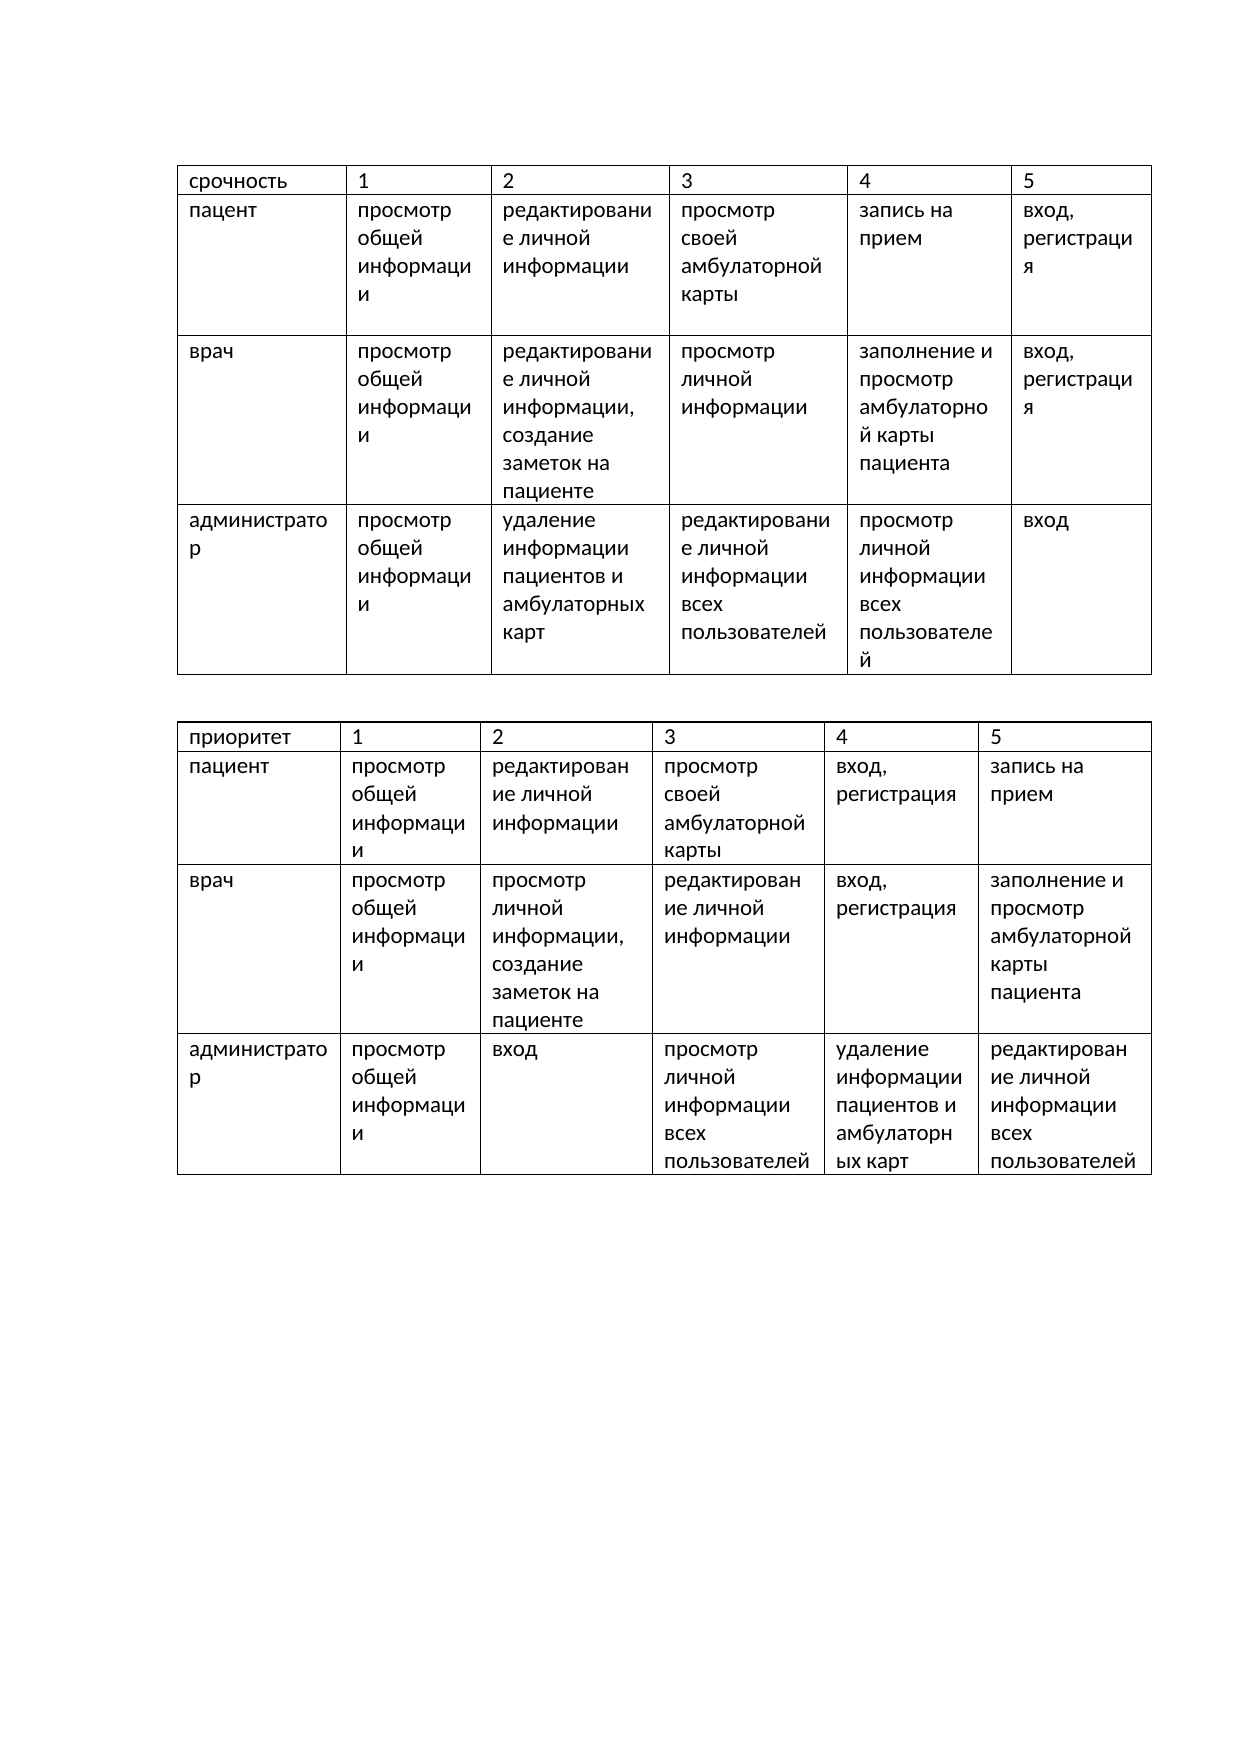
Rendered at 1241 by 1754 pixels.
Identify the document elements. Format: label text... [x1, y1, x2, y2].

table_cell редактирование личной информации всех пользователей [670, 505, 847, 673]
table_header 2 [492, 166, 669, 194]
table_cell просмотр своей амбулаторной карты [670, 195, 847, 335]
table_header 4 [825, 723, 978, 751]
table_cell просмотр личной информации всех пользователей [653, 1034, 824, 1174]
table_cell просмотр личной информации всех пользователей [848, 505, 1011, 673]
table_cell вход, регистрация [1012, 336, 1151, 504]
table_cell пациент [178, 752, 340, 864]
table_cell просмотр общей информации [347, 336, 491, 504]
table_header приоритет [178, 723, 340, 751]
table_cell просмотр общей информации [347, 505, 491, 673]
table_cell просмотр личной информации [670, 336, 847, 504]
table_cell вход [1012, 505, 1151, 673]
table_cell просмотр общей информации [341, 1034, 480, 1174]
table_cell редактирование личной информации [481, 752, 652, 864]
table_cell врач [178, 336, 346, 504]
table_cell просмотр своей амбулаторной карты [653, 752, 824, 864]
table_header 4 [848, 166, 1011, 194]
table_cell врач [178, 865, 340, 1033]
table_cell вход, регистрация [825, 865, 978, 1033]
table_cell вход, регистрация [825, 752, 978, 864]
table_cell вход, регистрация [1012, 195, 1151, 335]
table_cell редактирование личной информации [492, 195, 669, 335]
table_cell запись на прием [979, 752, 1151, 864]
table_cell администратор [178, 505, 346, 673]
table_cell удаление информации пациентов и амбулаторных карт [492, 505, 669, 673]
table_cell редактирование личной информации [653, 865, 824, 1033]
table_header 3 [670, 166, 847, 194]
table_header 1 [347, 166, 491, 194]
table_header 5 [1012, 166, 1151, 194]
table_header 2 [481, 723, 652, 751]
table_cell просмотр личной информации, создание заметок на пациенте [481, 865, 652, 1033]
table_header срочность [178, 166, 346, 194]
table_cell заполнение и просмотр амбулаторной карты пациента [848, 336, 1011, 504]
table_cell администратор [178, 1034, 340, 1174]
table_cell просмотр общей информации [347, 195, 491, 335]
table_cell редактирование личной информации, создание заметок на пациенте [492, 336, 669, 504]
table_header 3 [653, 723, 824, 751]
table_cell удаление информации пациентов и амбулаторных карт [825, 1034, 978, 1174]
table_header 5 [979, 723, 1151, 751]
table_header 1 [341, 723, 480, 751]
table_cell запись на прием [848, 195, 1011, 335]
table_cell просмотр общей информации [341, 752, 480, 864]
table_cell редактирование личной информации всех пользователей [979, 1034, 1151, 1174]
table_cell вход [481, 1034, 652, 1174]
table_cell просмотр общей информации [341, 865, 480, 1033]
table_cell заполнение и просмотр амбулаторной карты пациента [979, 865, 1151, 1033]
table_cell пацент [178, 195, 346, 335]
